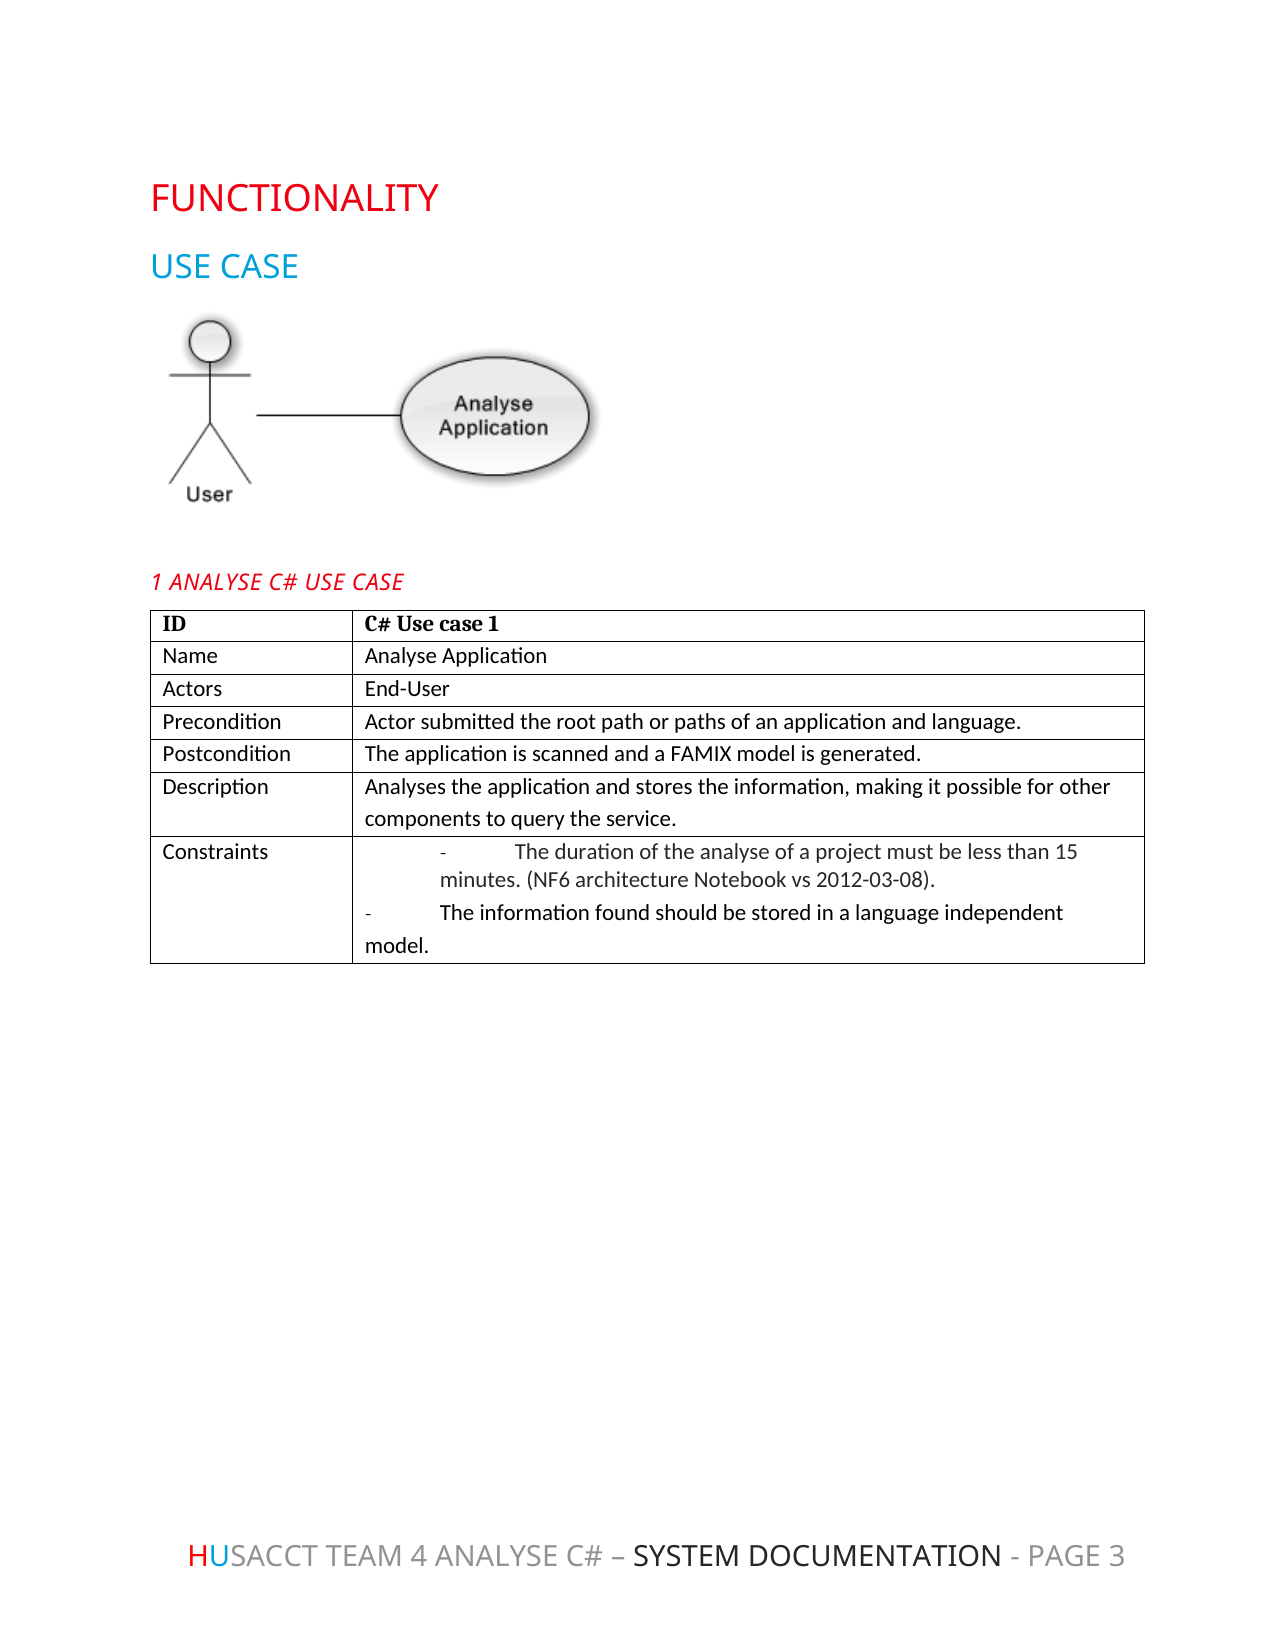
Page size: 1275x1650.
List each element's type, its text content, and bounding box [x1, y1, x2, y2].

text 1 Analyse C# use case [150, 566, 1125, 597]
picture [150, 308, 629, 550]
table_cell Actors [151, 675, 352, 706]
table_cell Precondition [151, 707, 352, 739]
table_header C# Use case 1 [353, 611, 1144, 641]
table_cell End-User [353, 675, 1144, 706]
table_cell Analyses the application and stores the information, making it possible for other components to query the service. [353, 773, 1144, 836]
table_cell Constraints [151, 837, 352, 963]
table_cell Actor submitted the root path or paths of an application and language. [353, 707, 1144, 739]
table_cell The duration of the analyse of a project must be less than 15 minutes. (NF6 architecture Notebook vs 2012-03-08). The information found should be stored in a language independent model. [353, 837, 1144, 963]
subtitle FUNCTIONALITY [150, 171, 1125, 222]
table_cell Description [151, 773, 352, 836]
table_cell The application is scanned and a FAMIX model is generated. [353, 740, 1144, 771]
table_cell Postcondition [151, 740, 352, 771]
table_cell Analyse Application [353, 642, 1144, 673]
subtitle USE CASE [150, 243, 1125, 288]
table_cell Name [151, 642, 352, 673]
table_header ID [151, 611, 352, 641]
